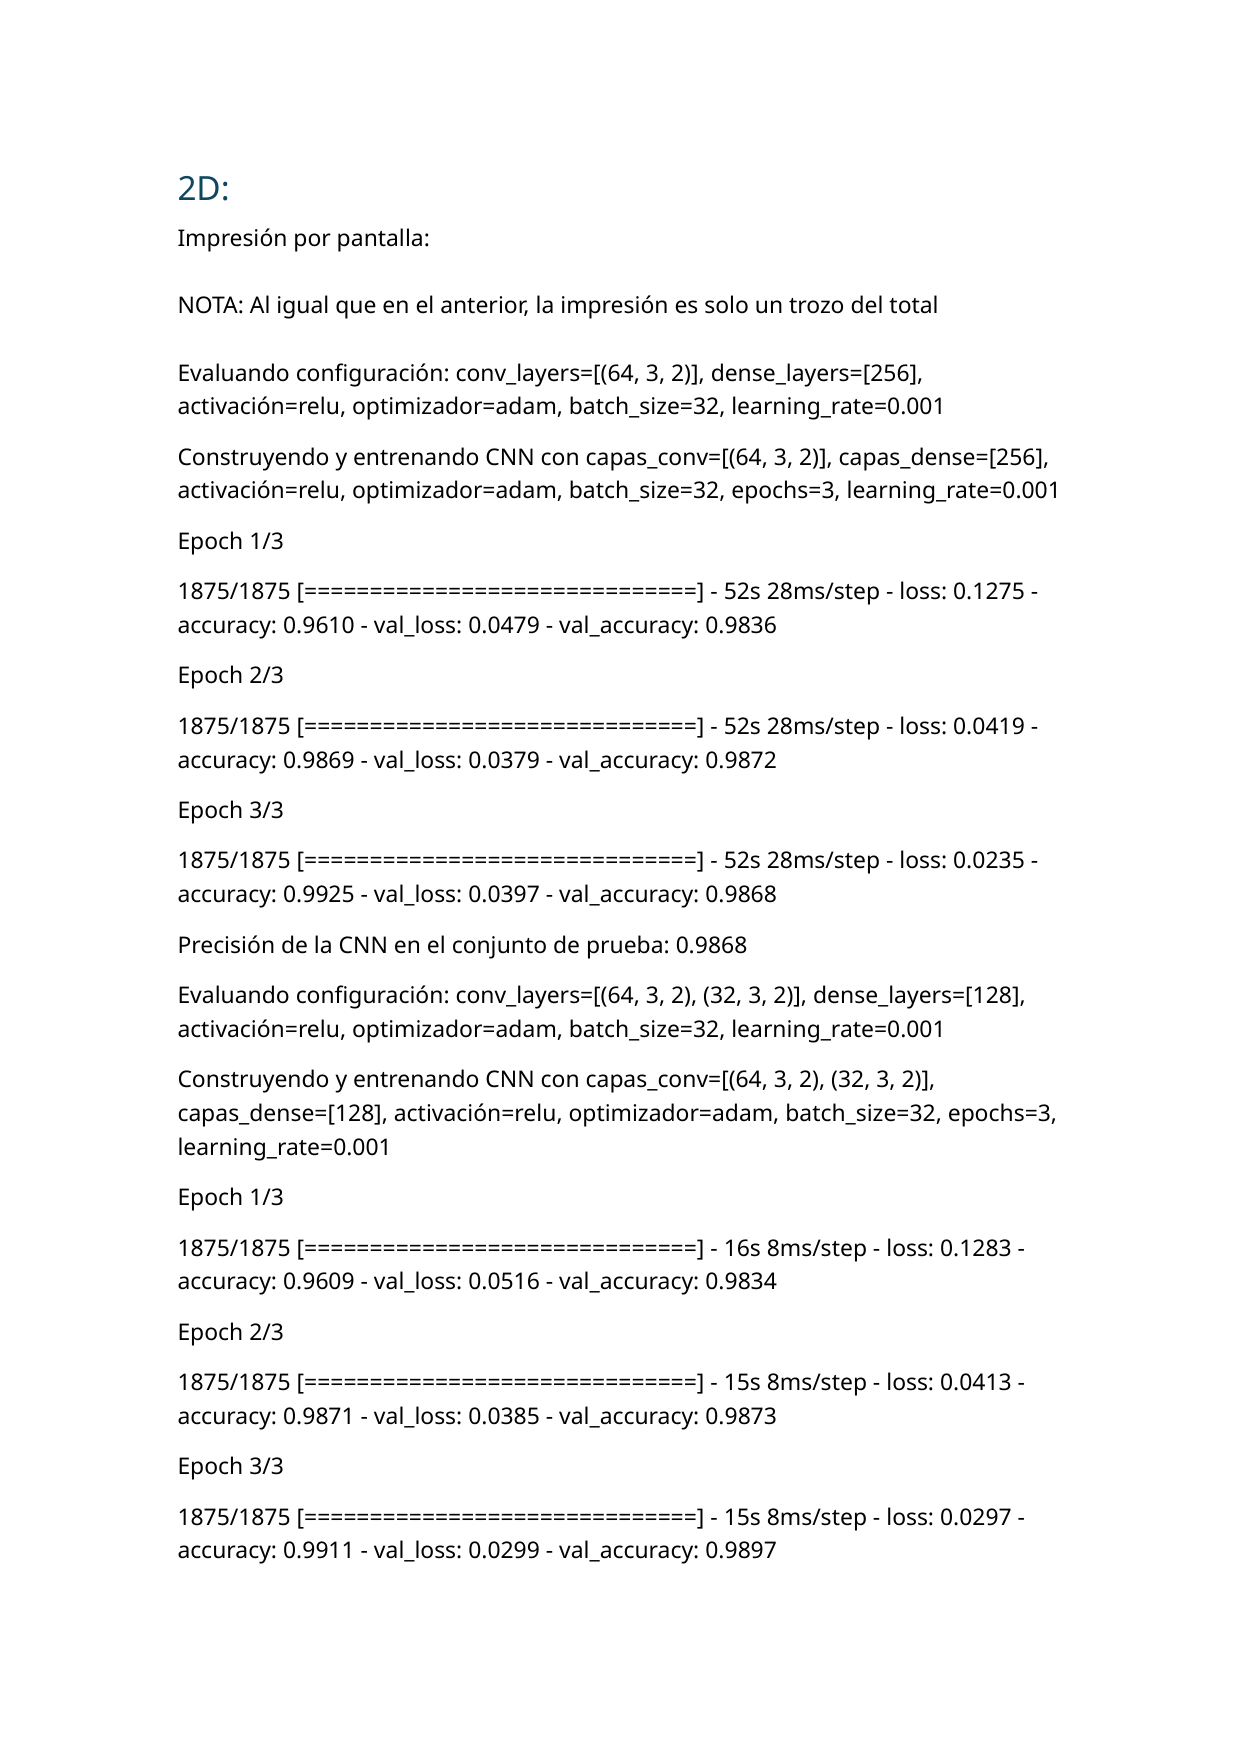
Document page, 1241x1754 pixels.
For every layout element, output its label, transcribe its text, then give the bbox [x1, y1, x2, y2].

text 1875/1875 [==============================] - 52s 28ms/step - loss: 0.1275 - accuracy: 0.9610 - val_loss: 0.0479 - val_accuracy: 0.9836 [177, 575, 1063, 640]
text Epoch 1/3 [177, 525, 1063, 556]
text 1875/1875 [==============================] - 15s 8ms/step - loss: 0.0413 - accuracy: 0.9871 - val_loss: 0.0385 - val_accuracy: 0.9873 [177, 1366, 1063, 1431]
subtitle 2D: [177, 164, 1063, 210]
text Epoch 2/3 [177, 1316, 1063, 1347]
text Epoch 3/3 [177, 1450, 1063, 1482]
text Construyendo y entrenando CNN con capas_conv=[(64, 3, 2), (32, 3, 2)], capas_dense=[128], activación=relu, optimizador=adam, batch_size=32, epochs=3, learning_rate=0.001 [177, 1063, 1063, 1162]
text Epoch 3/3 [177, 794, 1063, 825]
text Construyendo y entrenando CNN con capas_conv=[(64, 3, 2)], capas_dense=[256], activación=relu, optimizador=adam, batch_size=32, epochs=3, learning_rate=0.001 [177, 441, 1063, 506]
text Impresión por pantalla: NOTA: Al igual que en el anterior, la impresión es solo un trozo del total Evaluando configuración: conv_layers=[(64, 3, 2)], dense_layers=[256], activación=relu, optimizador=adam, batch_size=32, learning_rate=0.001 [177, 222, 1063, 422]
text 1875/1875 [==============================] - 52s 28ms/step - loss: 0.0235 - accuracy: 0.9925 - val_loss: 0.0397 - val_accuracy: 0.9868 [177, 844, 1063, 909]
text Epoch 2/3 [177, 659, 1063, 691]
text Precisión de la CNN en el conjunto de prueba: 0.9868 [177, 929, 1063, 960]
text Evaluando configuración: conv_layers=[(64, 3, 2), (32, 3, 2)], dense_layers=[128], activación=relu, optimizador=adam, batch_size=32, learning_rate=0.001 [177, 979, 1063, 1044]
text Epoch 1/3 [177, 1181, 1063, 1212]
text 1875/1875 [==============================] - 52s 28ms/step - loss: 0.0419 - accuracy: 0.9869 - val_loss: 0.0379 - val_accuracy: 0.9872 [177, 710, 1063, 775]
text 1875/1875 [==============================] - 16s 8ms/step - loss: 0.1283 - accuracy: 0.9609 - val_loss: 0.0516 - val_accuracy: 0.9834 [177, 1232, 1063, 1297]
text 1875/1875 [==============================] - 15s 8ms/step - loss: 0.0297 - accuracy: 0.9911 - val_loss: 0.0299 - val_accuracy: 0.9897 [177, 1501, 1063, 1566]
